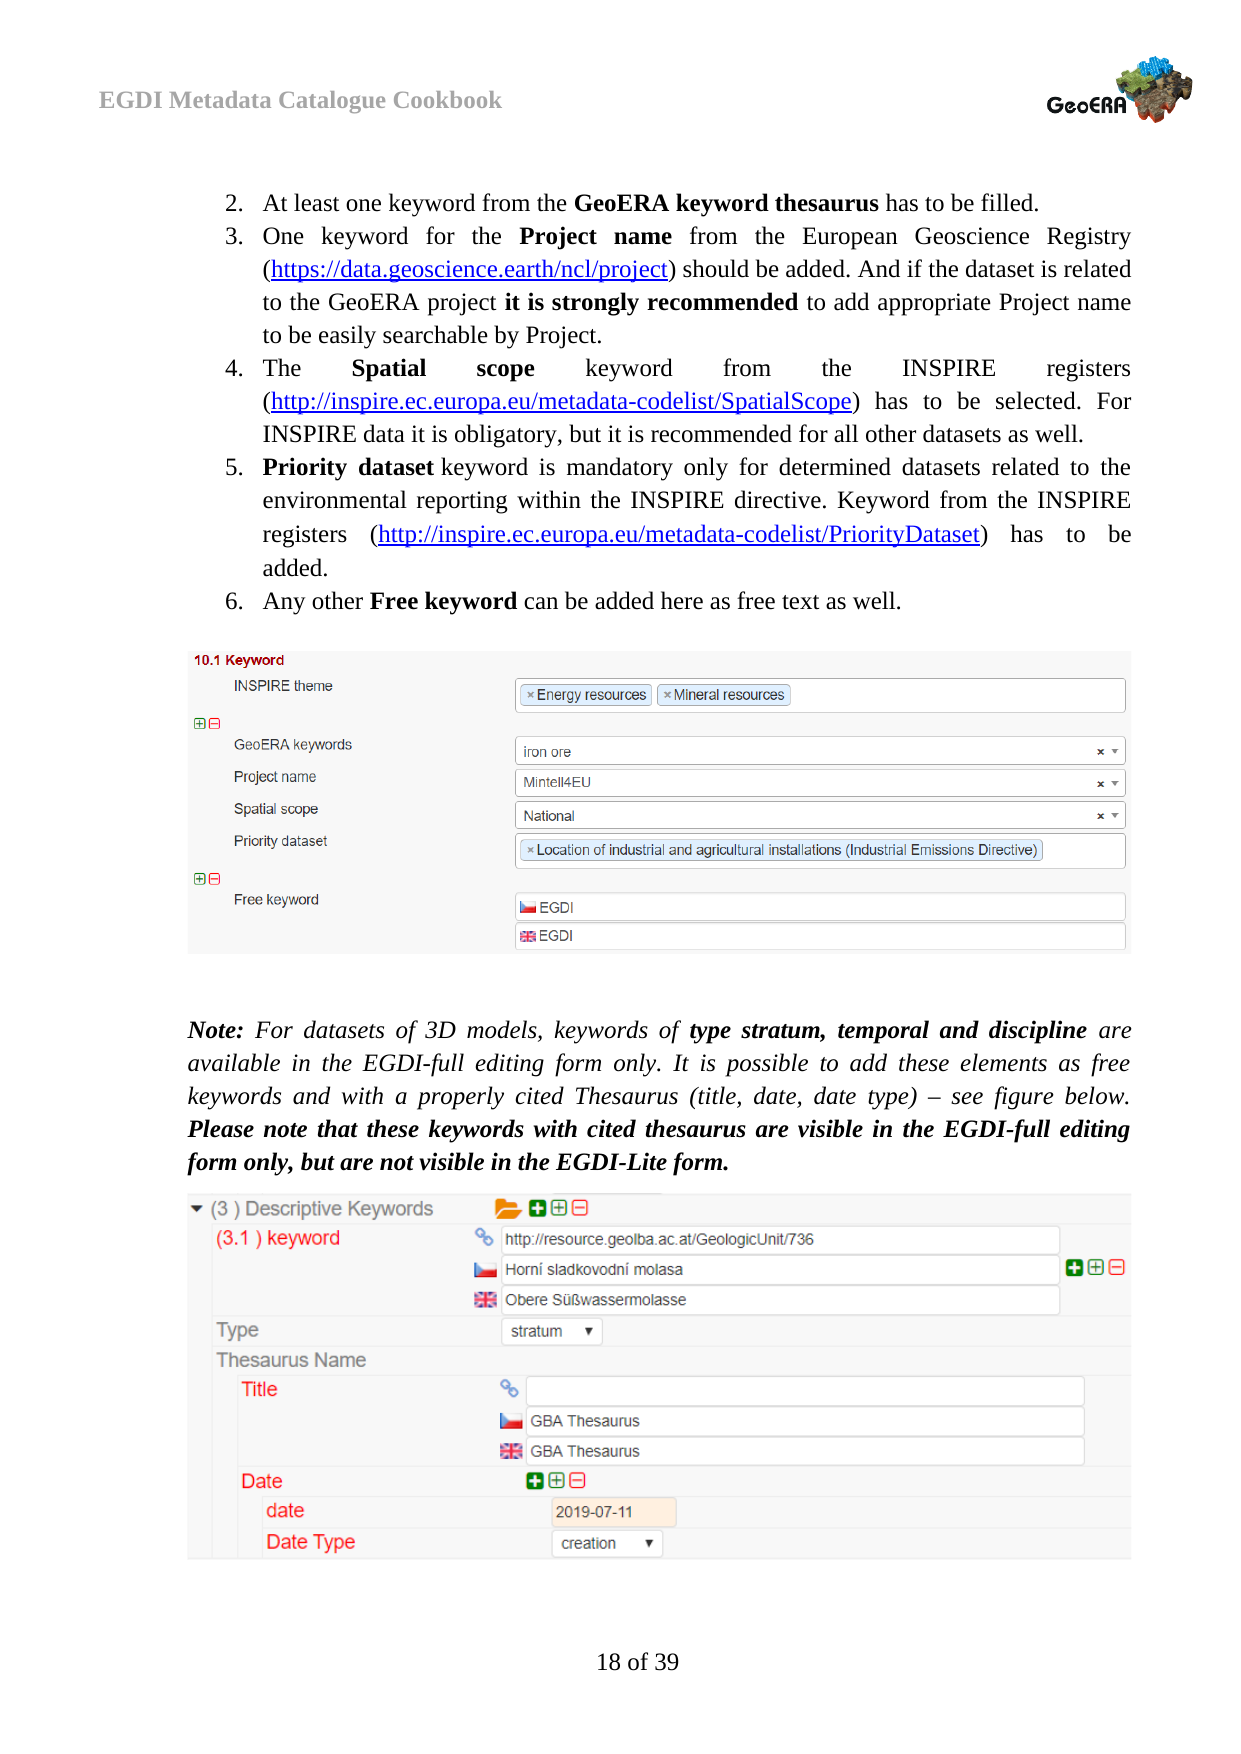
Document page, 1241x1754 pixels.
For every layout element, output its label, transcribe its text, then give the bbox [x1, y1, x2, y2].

text Note: For datasets of 3D models, keywords of type stratum, temporal and discipline are available in the EGDI-full editing form only. It is possible to add these elements as free keywords and with a properly cited Thesaurus (title, date, date type) – see figure below. Please note that these keywords with cited thesaurus are visible in the EGDI-full editing form only, but are not visible in the EGDI-Lite form. [187, 1015, 1132, 1176]
picture [1046, 56, 1193, 123]
picture [187, 651, 1132, 954]
picture [187, 1193, 1132, 1560]
list The Spatial scope keyword from the INSPIRE registers (http://inspire.ec.europa.eu/metadata-codelist/SpatialScope) has to be selected. For INSPIRE data it is obligatory, but it is recommended for all other datasets as well. [225, 353, 1132, 448]
list One keyword for the Project name from the European Geoscience Registry (https://data.geoscience.earth/ncl/project) should be added. And if the dataset is related to the GeoERA project it is strongly recommended to add appropriate Project name to be easily searchable by Project. [225, 221, 1132, 349]
list At least one keyword from the GeoERA keyword thesaurus has to be filled. [225, 188, 1132, 217]
list Any other Free keyword can be added here as free text as well. [225, 586, 1132, 614]
list Priority dataset keyword is mandatory only for determined datasets related to the environmental reporting within the INSPIRE directive. Keyword from the INSPIRE registers (http://inspire.ec.europa.eu/metadata-codelist/PriorityDataset) has to be added. [225, 452, 1132, 582]
